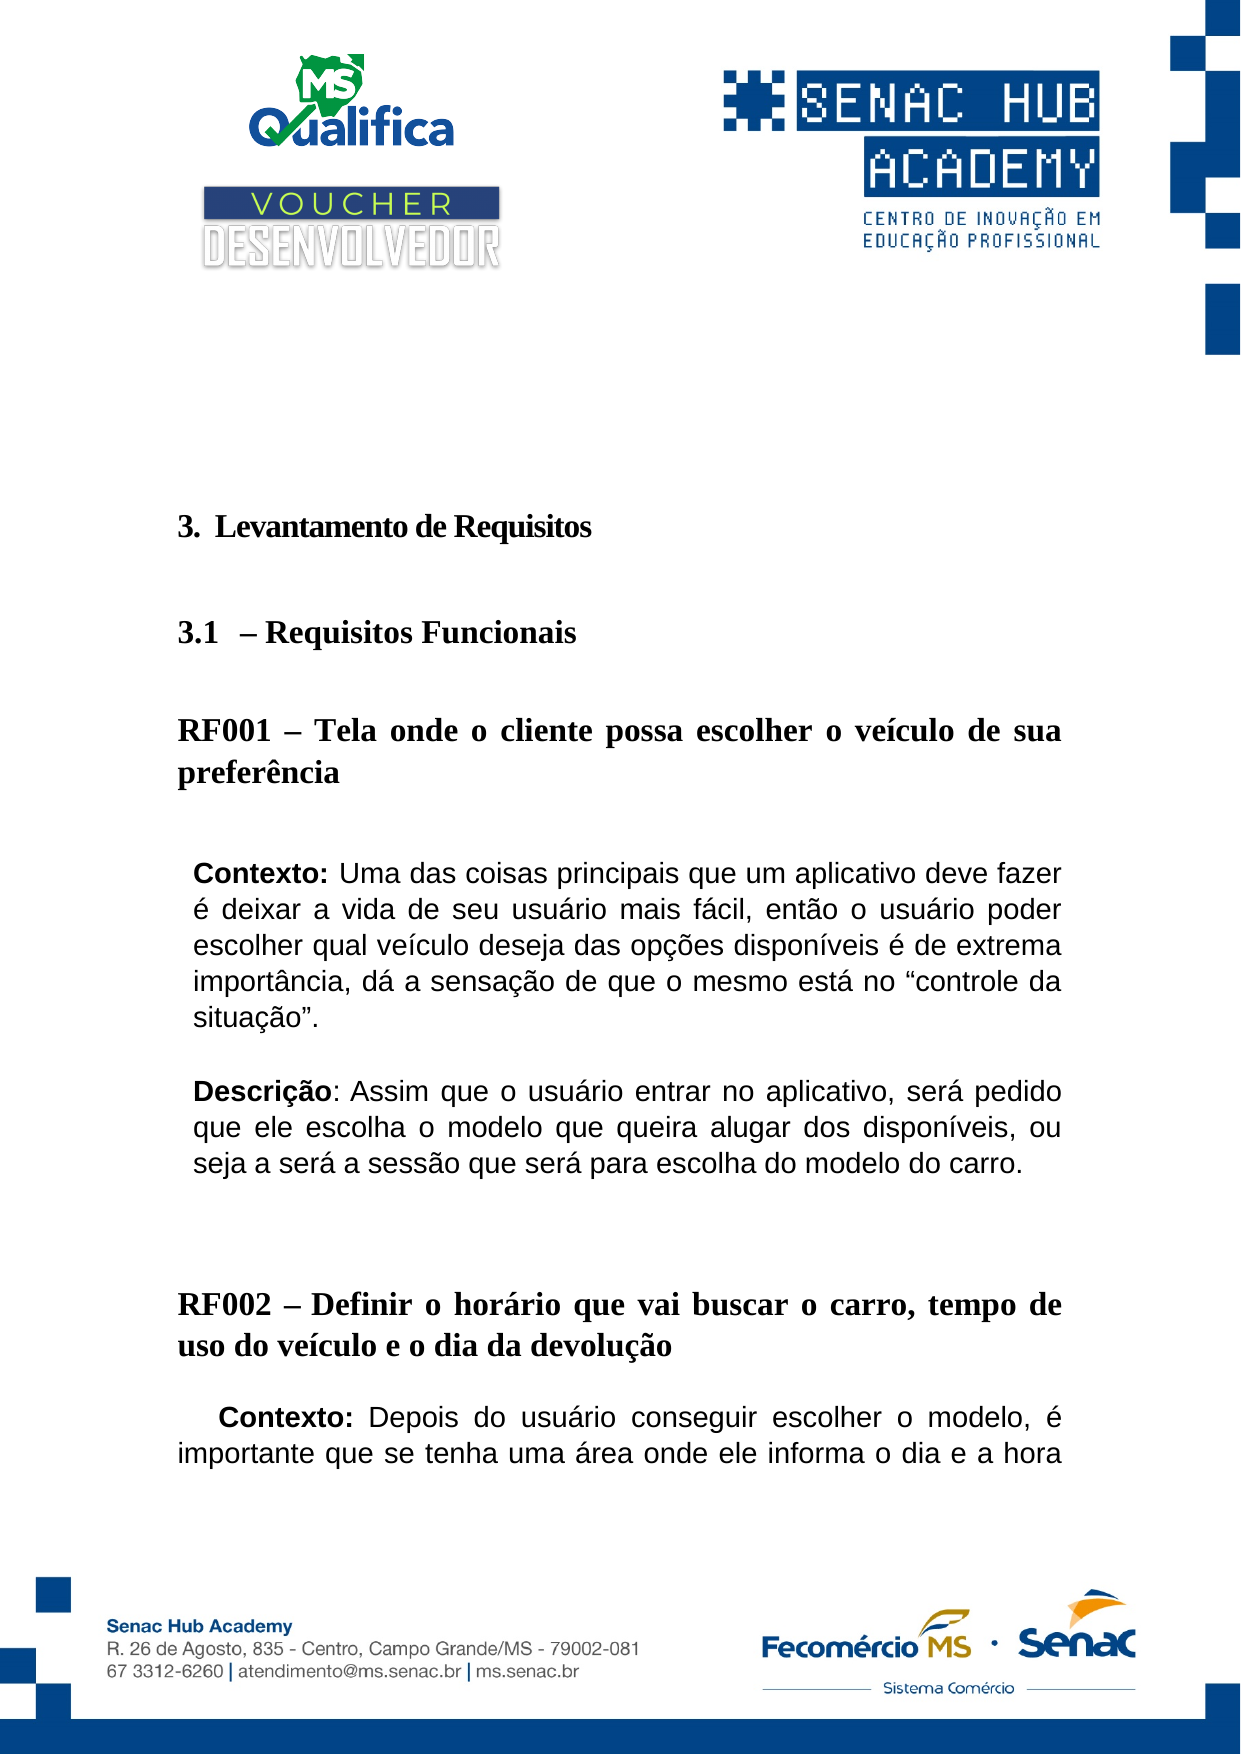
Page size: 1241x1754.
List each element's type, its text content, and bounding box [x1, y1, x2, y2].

picture [0, 0, 1241, 1754]
subtitle Levantamento de Requisitos [177, 506, 1063, 544]
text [177, 1400, 1063, 1470]
text RF001 – Tela onde o cliente possa escolher o veículo de sua preferência [177, 710, 1063, 790]
text Descrição: Assim que o usuário entrar no aplicativo, será pedido que ele escolha o modelo que queira alugar dos disponíveis, ou seja a será a sessão que será para escolha do modelo do carro. [193, 1074, 1063, 1180]
text Contexto: Uma das coisas principais que um aplicativo deve fazer é deixar a vida de seu usuário mais fácil, então o usuário poder escolher qual veículo deseja das opções disponíveis é de extrema importância, dá a sensação de que o mesmo está no “controle da situação”. [193, 856, 1063, 1034]
subtitle – Requisitos Funcionais [177, 612, 1063, 651]
text RF002 – Definir o horário que vai buscar o carro, tempo de uso do veículo e o dia da devolução [177, 1284, 1063, 1364]
